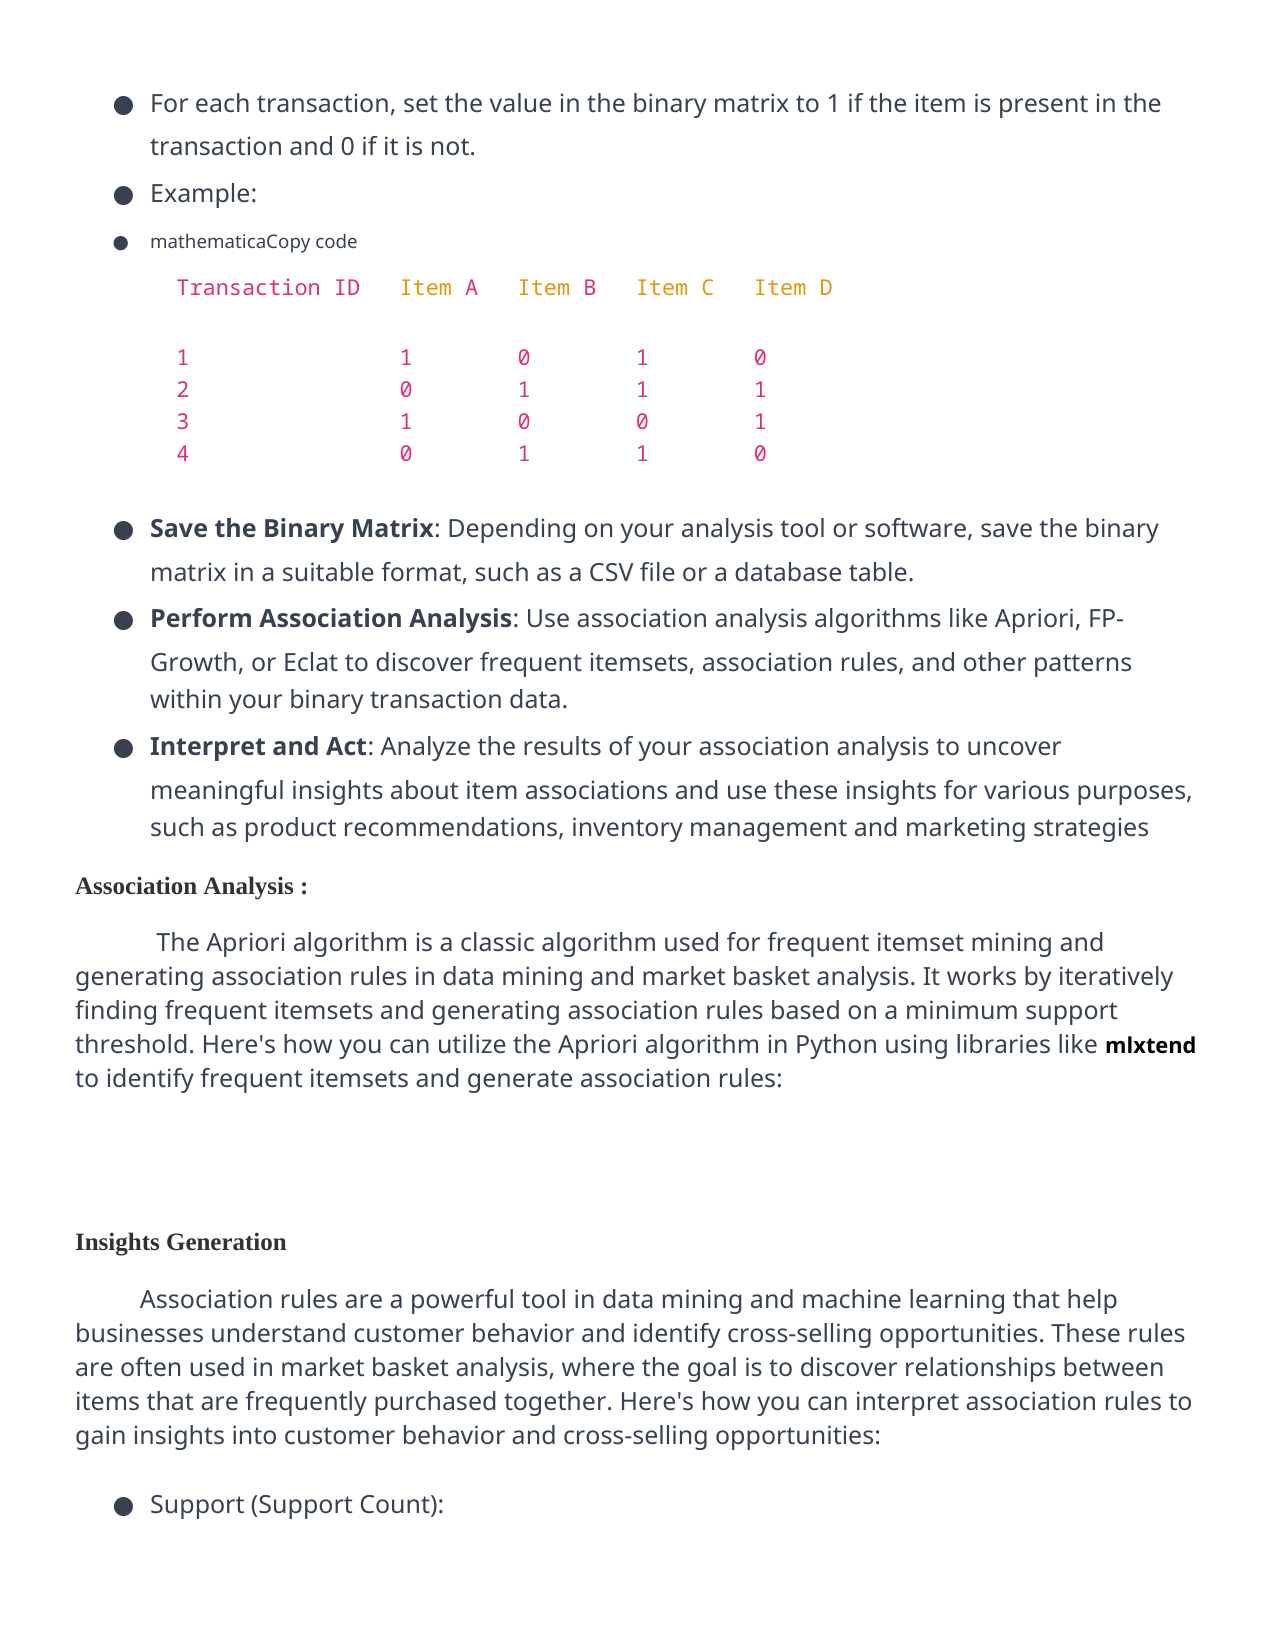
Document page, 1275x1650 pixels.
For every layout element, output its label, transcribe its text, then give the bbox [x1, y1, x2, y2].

text Association Analysis : [75, 871, 1200, 900]
list Example: [112, 166, 1200, 217]
text The Apriori algorithm is a classic algorithm used for frequent itemset mining and generating association rules in data mining and market basket analysis. It works by iteratively finding frequent itemsets and generating association rules based on a minimum support threshold. Here's how you can utilize the Apriori algorithm in Python using libraries like mlxtend to identify frequent itemsets and generate association rules: [75, 925, 1200, 1095]
list Save the Binary Matrix: Depending on your analysis tool or software, save the binary matrix in a suitable format, such as a CSV file or a database table. [112, 500, 1200, 588]
list | Transaction ID | Item A | Item B | Item C | Item D | |----------------|--------|--------|--------|--------| | 1 | 1 | 0 | 1 | 0 | | 2 | 0 | 1 | 1 | 1 | | 3 | 1 | 0 | 0 | 1 | | 4 | 0 | 1 | 1 | 0 | [112, 262, 1200, 498]
list Interpret and Act: Analyze the results of your association analysis to uncover meaningful insights about item associations and use these insights for various purposes, such as product recommendations, inventory management and marketing strategies [112, 718, 1200, 843]
text Insights Generation [75, 1227, 1200, 1256]
list Perform Association Analysis: Use association analysis algorithms like Apriori, FP-Growth, or Eclat to discover frequent itemsets, association rules, and other patterns within your binary transaction data. [112, 591, 1200, 716]
list Support (Support Count): [112, 1477, 1200, 1528]
text Association rules are a powerful tool in data mining and machine learning that help businesses understand customer behavior and identify cross-selling opportunities. These rules are often used in market basket analysis, where the goal is to discover relationships between items that are frequently purchased together. Here's how you can interpret association rules to gain insights into customer behavior and cross-selling opportunities: [75, 1281, 1200, 1452]
list For each transaction, set the value in the binary matrix to 1 if the item is present in the transaction and 0 if it is not. [112, 75, 1200, 163]
list mathematicaCopy code [112, 221, 1200, 259]
